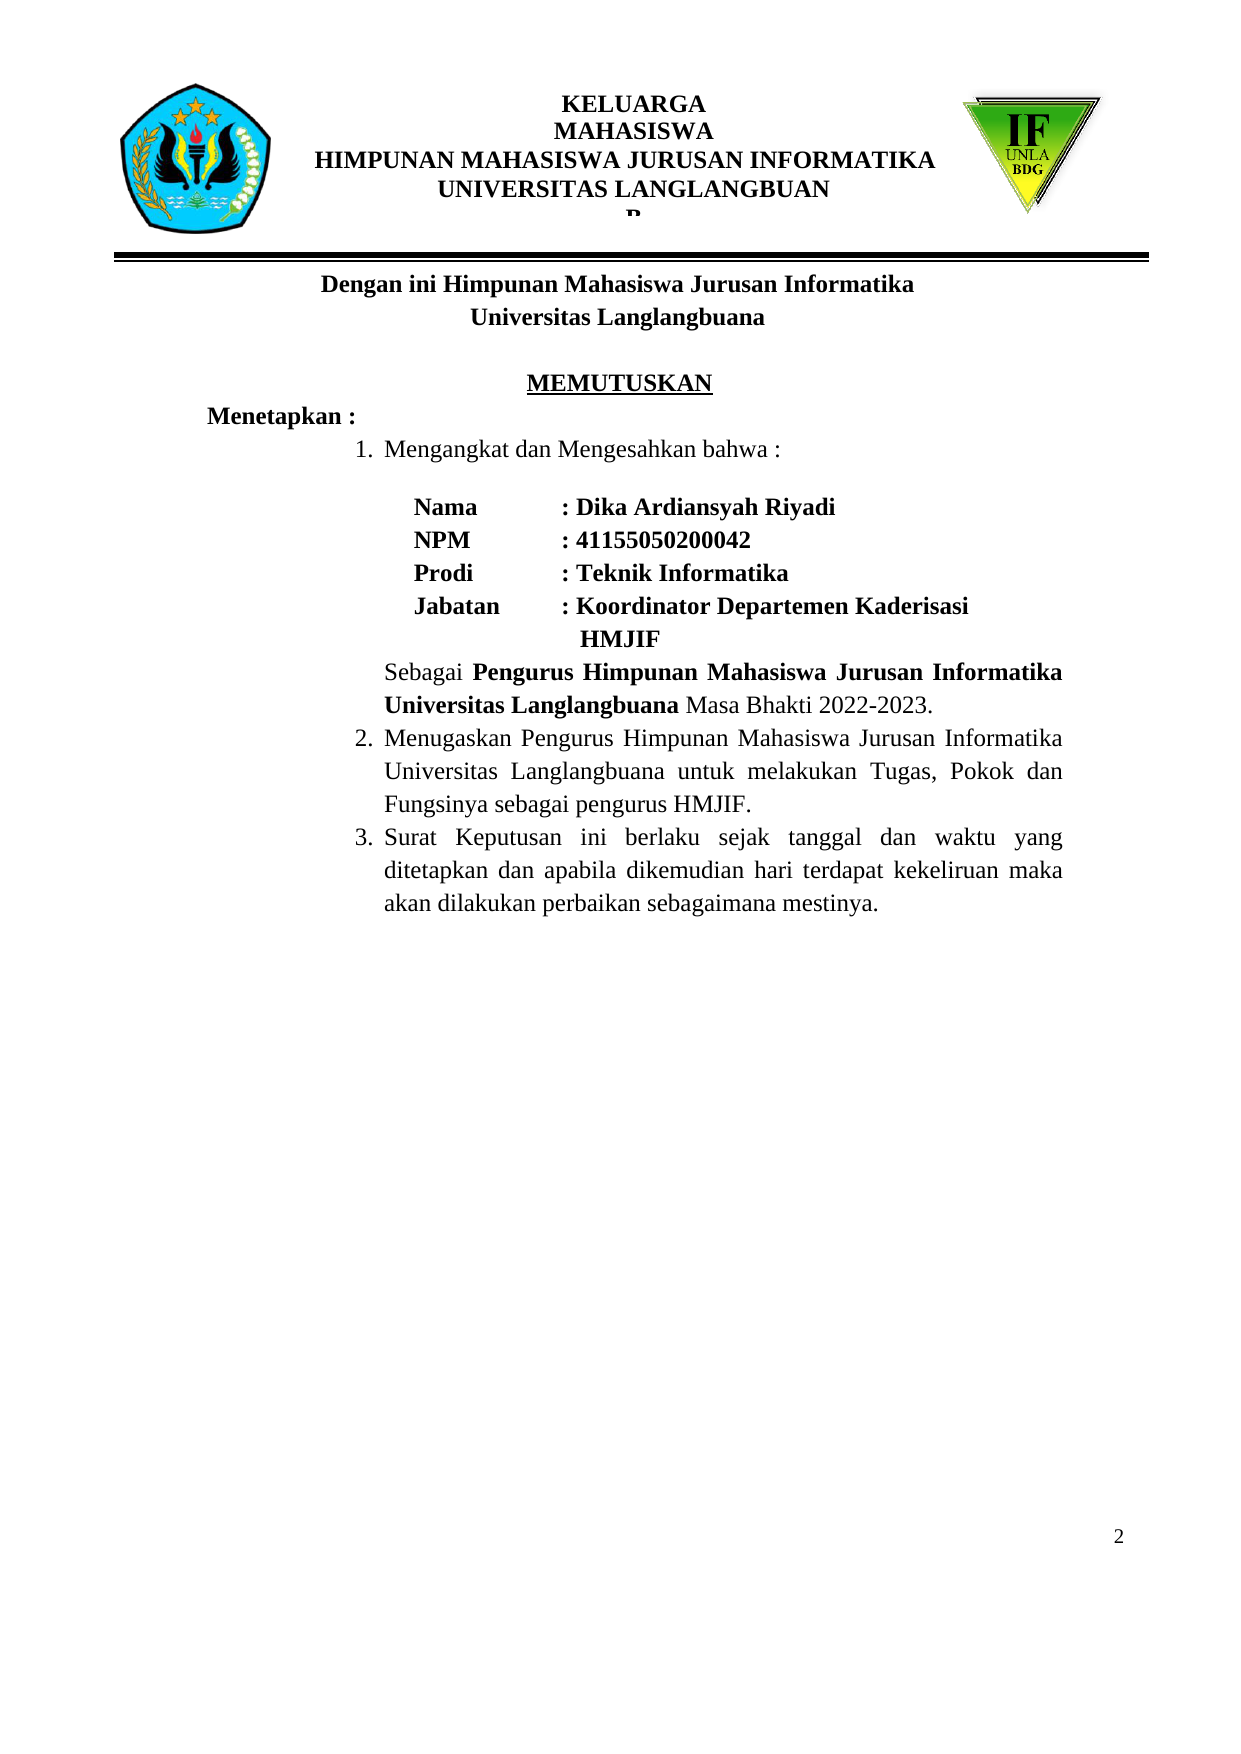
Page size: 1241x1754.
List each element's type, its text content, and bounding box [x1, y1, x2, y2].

picture [962, 87, 1112, 216]
text Universitas Langlangbuana [89, 302, 1147, 331]
list Surat Keputusan ini berlaku sejak tanggal dan waktu yang ditetapkan dan apabila dikemudian hari terdapat kekeliruan maka akan dilakukan perbaikan sebagaimana mestinya. [354, 822, 1063, 917]
text HMJIF [413, 624, 1032, 653]
text MEMUTUSKAN [222, 368, 1017, 397]
text Prodi : Teknik Informatika [413, 558, 1017, 587]
text Nama : Dika Ardiansyah Riyadi [413, 492, 1017, 521]
text NPM : 41155050200042 [413, 525, 1017, 554]
picture [821, 262, 948, 269]
list Sebagai Pengurus Himpunan Mahasiswa Jurusan Informatika Universitas Langlangbuana Masa Bhakti 2022-2023. [384, 657, 1063, 719]
picture [821, 127, 948, 252]
text Jabatan : Koordinator Departemen Kaderisasi [413, 591, 1032, 620]
text Menetapkan : [207, 401, 1152, 430]
list Menugaskan Pengurus Himpunan Mahasiswa Jurusan Informatika Universitas Langlangbuana untuk melakukan Tugas, Pokok dan Fungsinya sebagai pengurus HMJIF. [354, 723, 1063, 818]
picture [120, 83, 271, 234]
text Dengan ini Himpunan Mahasiswa Jurusan Informatika [89, 269, 1147, 298]
list Mengangkat dan Mengesahkan bahwa : [354, 434, 1063, 463]
